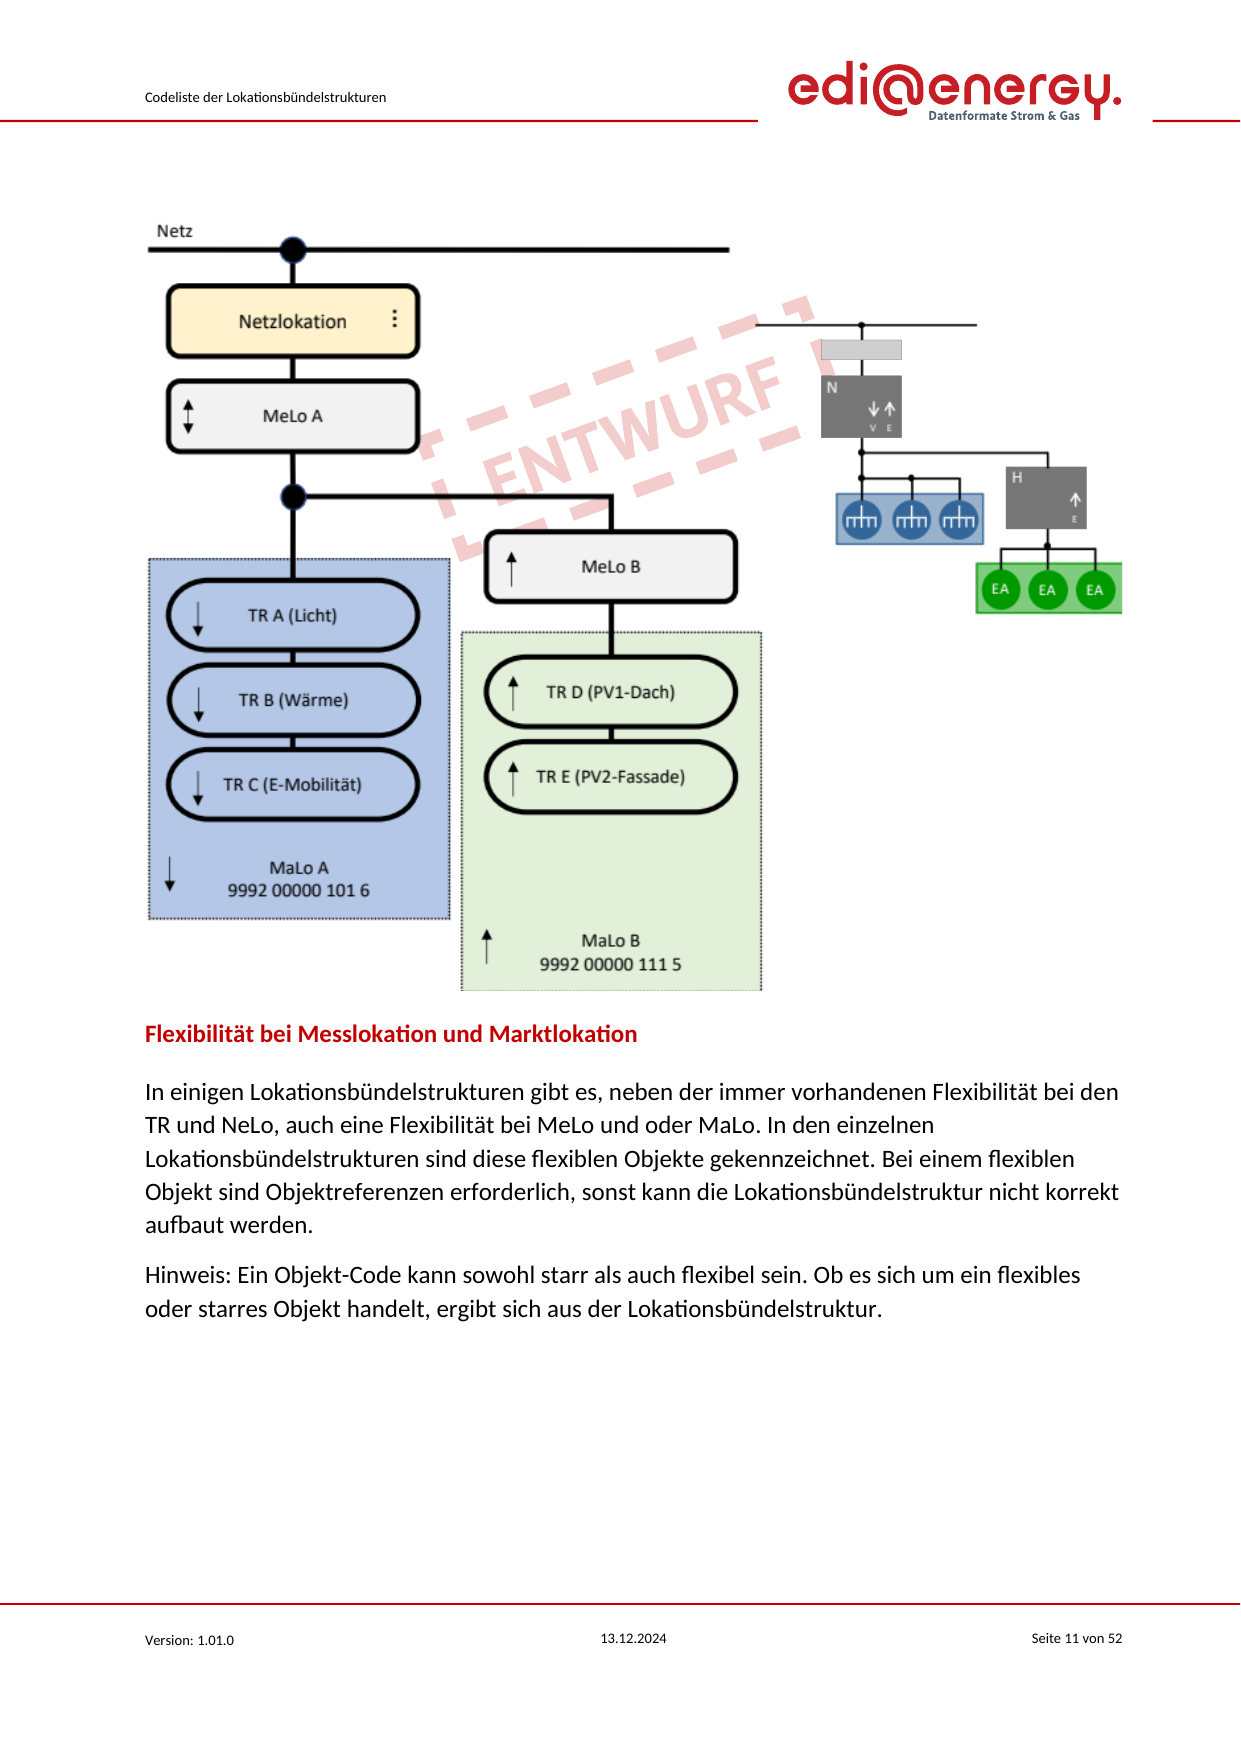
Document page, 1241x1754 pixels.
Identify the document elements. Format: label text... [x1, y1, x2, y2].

text In einigen Lokationsbündelstrukturen gibt es, neben der immer vorhandenen Flexibilität bei den TR und NeLo, auch eine Flexibilität bei MeLo und oder MaLo. In den einzelnen Lokationsbündelstrukturen sind diese flexiblen Objekte gekennzeichnet. Bei einem flexiblen Objekt sind Objektreferenzen erforderlich, sonst kann die Lokationsbündelstruktur nicht korrekt aufbaut werden. [145, 1073, 1122, 1240]
text Hinweis: Ein Objekt-Code kann sowohl starr als auch flexibel sein. Ob es sich um ein flexibles oder starres Objekt handelt, ergibt sich aus der Lokationsbündelstruktur. [145, 1257, 1122, 1323]
text Flexibilität bei Messlokation und Marktlokation [145, 1015, 1122, 1048]
